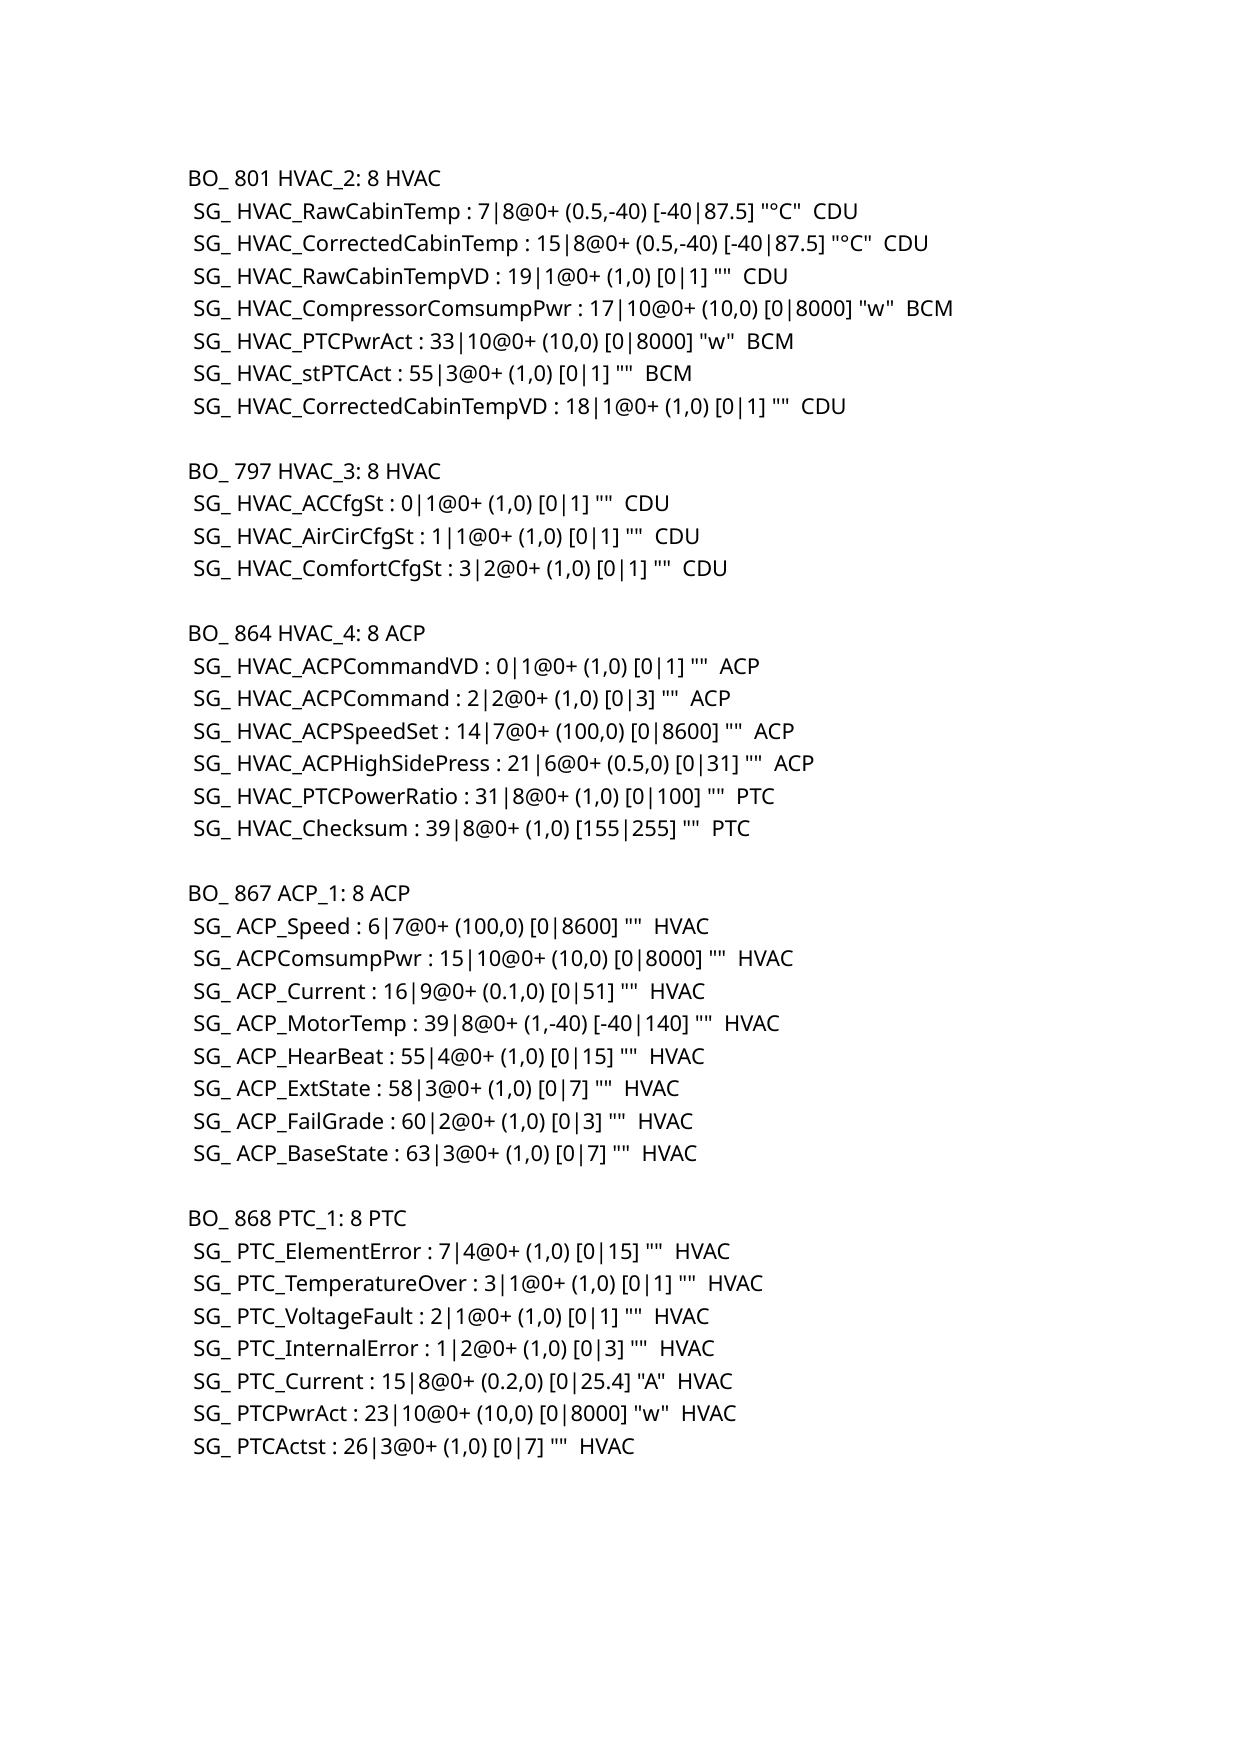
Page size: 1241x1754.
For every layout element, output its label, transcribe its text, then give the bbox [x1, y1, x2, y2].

text SG_ PTCPwrAct : 23|10@0+ (10,0) [0|8000] "w" HVAC [187, 1397, 1053, 1429]
text SG_ HVAC_CompressorComsumpPwr : 17|10@0+ (10,0) [0|8000] "w" BCM [187, 292, 1053, 324]
text SG_ HVAC_RawCabinTempVD : 19|1@0+ (1,0) [0|1] "" CDU [187, 259, 1053, 292]
text SG_ HVAC_ComfortCfgSt : 3|2@0+ (1,0) [0|1] "" CDU [187, 552, 1053, 584]
text SG_ HVAC_ACPHighSidePress : 21|6@0+ (0.5,0) [0|31] "" ACP [187, 747, 1053, 779]
text SG_ PTC_VoltageFault : 2|1@0+ (1,0) [0|1] "" HVAC [187, 1299, 1053, 1332]
text SG_ HVAC_PTCPwrAct : 33|10@0+ (10,0) [0|8000] "w" BCM [187, 324, 1053, 357]
text SG_ PTC_TemperatureOver : 3|1@0+ (1,0) [0|1] "" HVAC [187, 1267, 1053, 1299]
text BO_ 864 HVAC_4: 8 ACP [187, 617, 1053, 649]
text SG_ ACPComsumpPwr : 15|10@0+ (10,0) [0|8000] "" HVAC [187, 942, 1053, 974]
text SG_ HVAC_CorrectedCabinTempVD : 18|1@0+ (1,0) [0|1] "" CDU [187, 389, 1053, 422]
text BO_ 868 PTC_1: 8 PTC [187, 1202, 1053, 1234]
text BO_ 867 ACP_1: 8 ACP [187, 877, 1053, 909]
text SG_ HVAC_PTCPowerRatio : 31|8@0+ (1,0) [0|100] "" PTC [187, 779, 1053, 812]
text SG_ ACP_HearBeat : 55|4@0+ (1,0) [0|15] "" HVAC [187, 1039, 1053, 1072]
text SG_ HVAC_ACPCommand : 2|2@0+ (1,0) [0|3] "" ACP [187, 682, 1053, 714]
text BO_ 797 HVAC_3: 8 HVAC [187, 454, 1053, 487]
text SG_ ACP_ExtState : 58|3@0+ (1,0) [0|7] "" HVAC [187, 1072, 1053, 1104]
text SG_ PTC_InternalError : 1|2@0+ (1,0) [0|3] "" HVAC [187, 1332, 1053, 1364]
text SG_ HVAC_ACCfgSt : 0|1@0+ (1,0) [0|1] "" CDU [187, 487, 1053, 519]
text SG_ PTC_ElementError : 7|4@0+ (1,0) [0|15] "" HVAC [187, 1234, 1053, 1267]
text BO_ 801 HVAC_2: 8 HVAC [187, 162, 1053, 194]
text SG_ ACP_FailGrade : 60|2@0+ (1,0) [0|3] "" HVAC [187, 1104, 1053, 1137]
text SG_ PTC_Current : 15|8@0+ (0.2,0) [0|25.4] "A" HVAC [187, 1364, 1053, 1397]
text SG_ ACP_Speed : 6|7@0+ (100,0) [0|8600] "" HVAC [187, 909, 1053, 942]
text SG_ ACP_MotorTemp : 39|8@0+ (1,-40) [-40|140] "" HVAC [187, 1007, 1053, 1039]
text SG_ HVAC_CorrectedCabinTemp : 15|8@0+ (0.5,-40) [-40|87.5] "°C" CDU [187, 227, 1053, 259]
text SG_ HVAC_ACPCommandVD : 0|1@0+ (1,0) [0|1] "" ACP [187, 649, 1053, 682]
text SG_ HVAC_Checksum : 39|8@0+ (1,0) [155|255] "" PTC [187, 812, 1053, 844]
text SG_ HVAC_ACPSpeedSet : 14|7@0+ (100,0) [0|8600] "" ACP [187, 714, 1053, 747]
text SG_ ACP_Current : 16|9@0+ (0.1,0) [0|51] "" HVAC [187, 974, 1053, 1007]
text SG_ HVAC_AirCirCfgSt : 1|1@0+ (1,0) [0|1] "" CDU [187, 519, 1053, 552]
text SG_ HVAC_RawCabinTemp : 7|8@0+ (0.5,-40) [-40|87.5] "°C" CDU [187, 194, 1053, 227]
text SG_ ACP_BaseState : 63|3@0+ (1,0) [0|7] "" HVAC [187, 1137, 1053, 1169]
text SG_ PTCActst : 26|3@0+ (1,0) [0|7] "" HVAC [187, 1429, 1053, 1462]
text SG_ HVAC_stPTCAct : 55|3@0+ (1,0) [0|1] "" BCM [187, 357, 1053, 389]
